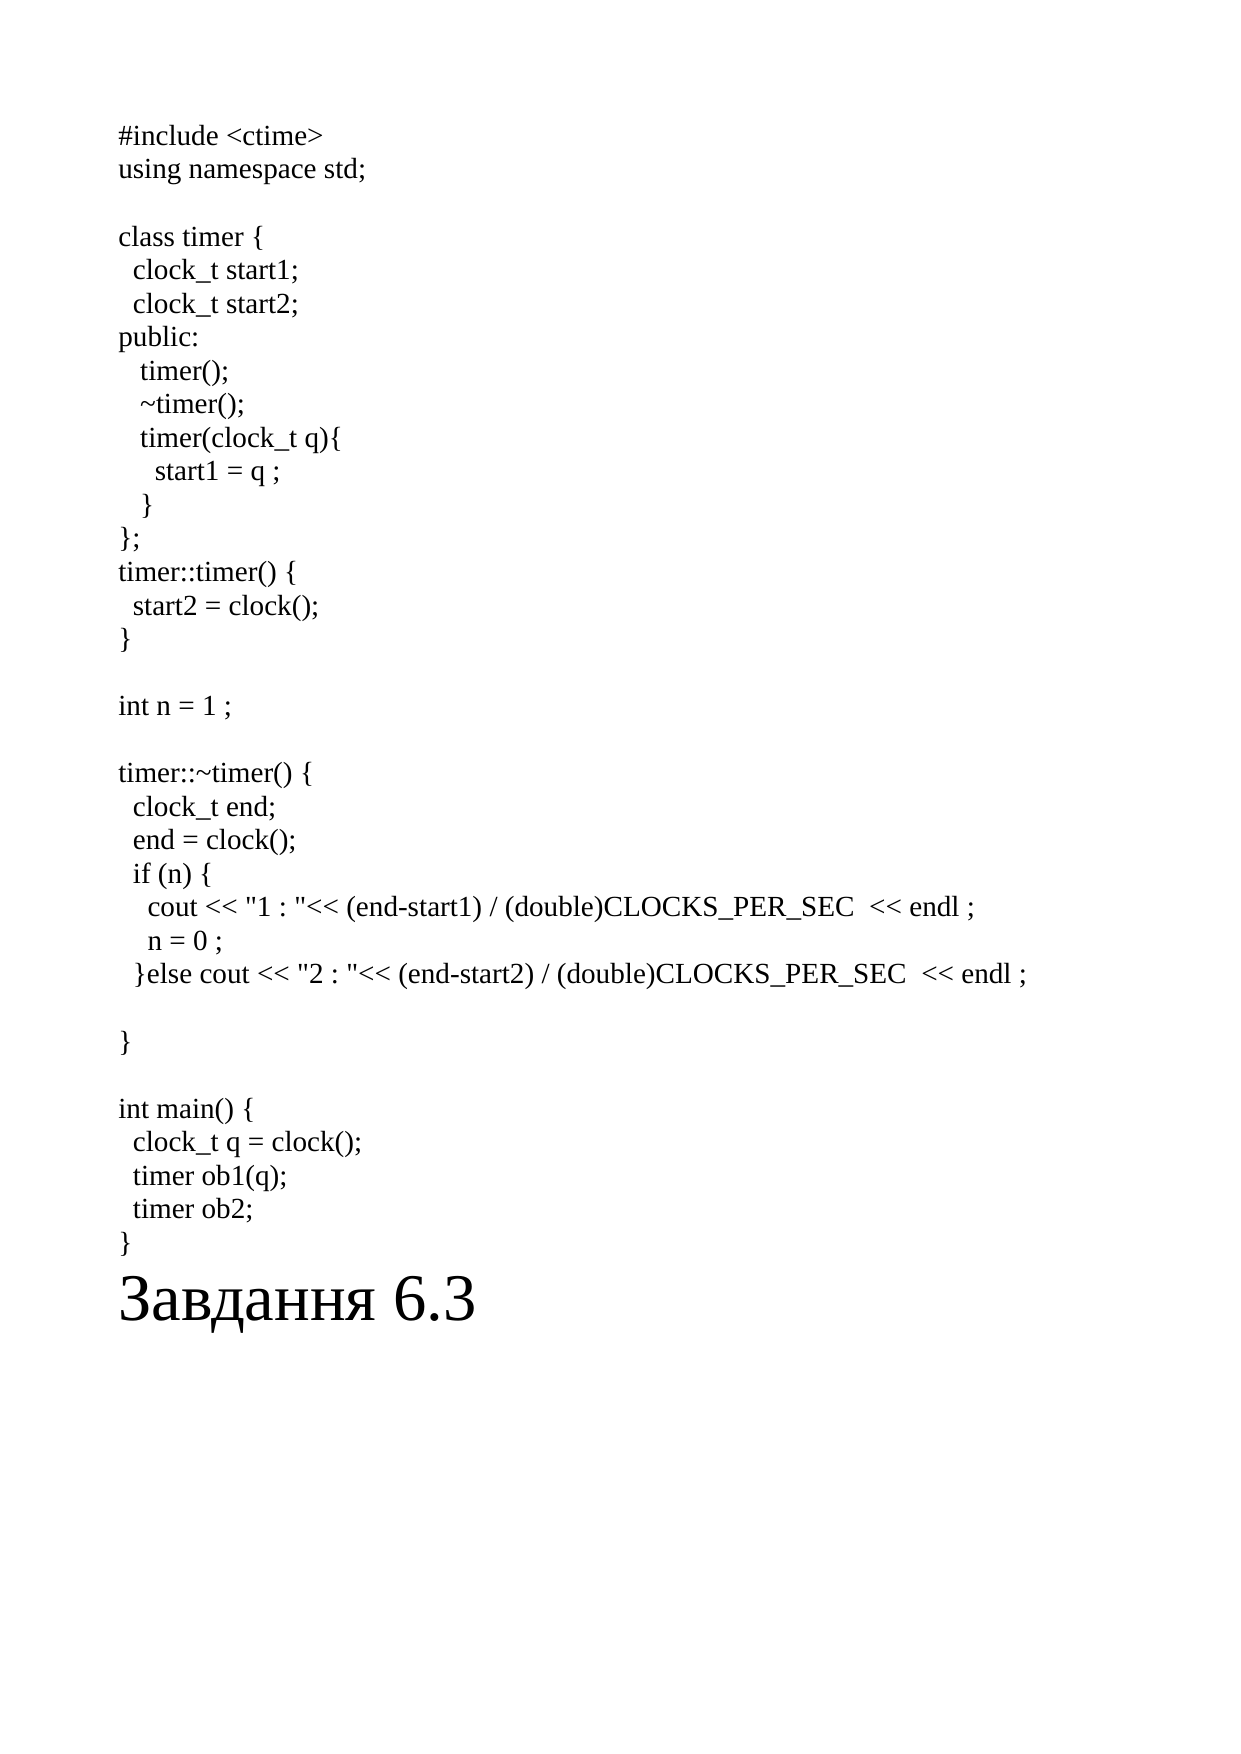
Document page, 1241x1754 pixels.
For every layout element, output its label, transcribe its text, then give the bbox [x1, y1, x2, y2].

text class timer { [118, 219, 1122, 252]
text timer ob1(q); [118, 1158, 1122, 1191]
text }; [118, 521, 1122, 554]
text } [118, 621, 1122, 655]
text timer(); [118, 353, 1122, 386]
text public: [118, 319, 1122, 353]
text Завдання 6.3 [118, 1258, 1122, 1335]
text start2 = clock(); [118, 588, 1122, 621]
text }else cout << "2 : "<< (end-start2) / (double)CLOCKS_PER_SEC << endl ; [118, 957, 1122, 990]
text cout << "1 : "<< (end-start1) / (double)CLOCKS_PER_SEC << endl ; [118, 889, 1122, 923]
text int main() { [118, 1091, 1122, 1124]
text } [118, 1225, 1122, 1258]
text timer::~timer() { [118, 755, 1122, 789]
text timer::timer() { [118, 554, 1122, 588]
text ~timer(); [118, 386, 1122, 420]
text clock_t end; [118, 789, 1122, 822]
text clock_t q = clock(); [118, 1124, 1122, 1158]
text } [118, 1024, 1122, 1057]
text clock_t start1; [118, 252, 1122, 286]
text if (n) { [118, 856, 1122, 889]
text end = clock(); [118, 822, 1122, 856]
text int n = 1 ; [118, 688, 1122, 722]
text timer(clock_t q){ [118, 420, 1122, 453]
text clock_t start2; [118, 286, 1122, 319]
text #include <ctime> [118, 118, 1122, 152]
text n = 0 ; [118, 923, 1122, 957]
text } [118, 487, 1122, 521]
text start1 = q ; [118, 453, 1122, 487]
text timer ob2; [118, 1191, 1122, 1225]
text using namespace std; [118, 152, 1122, 185]
